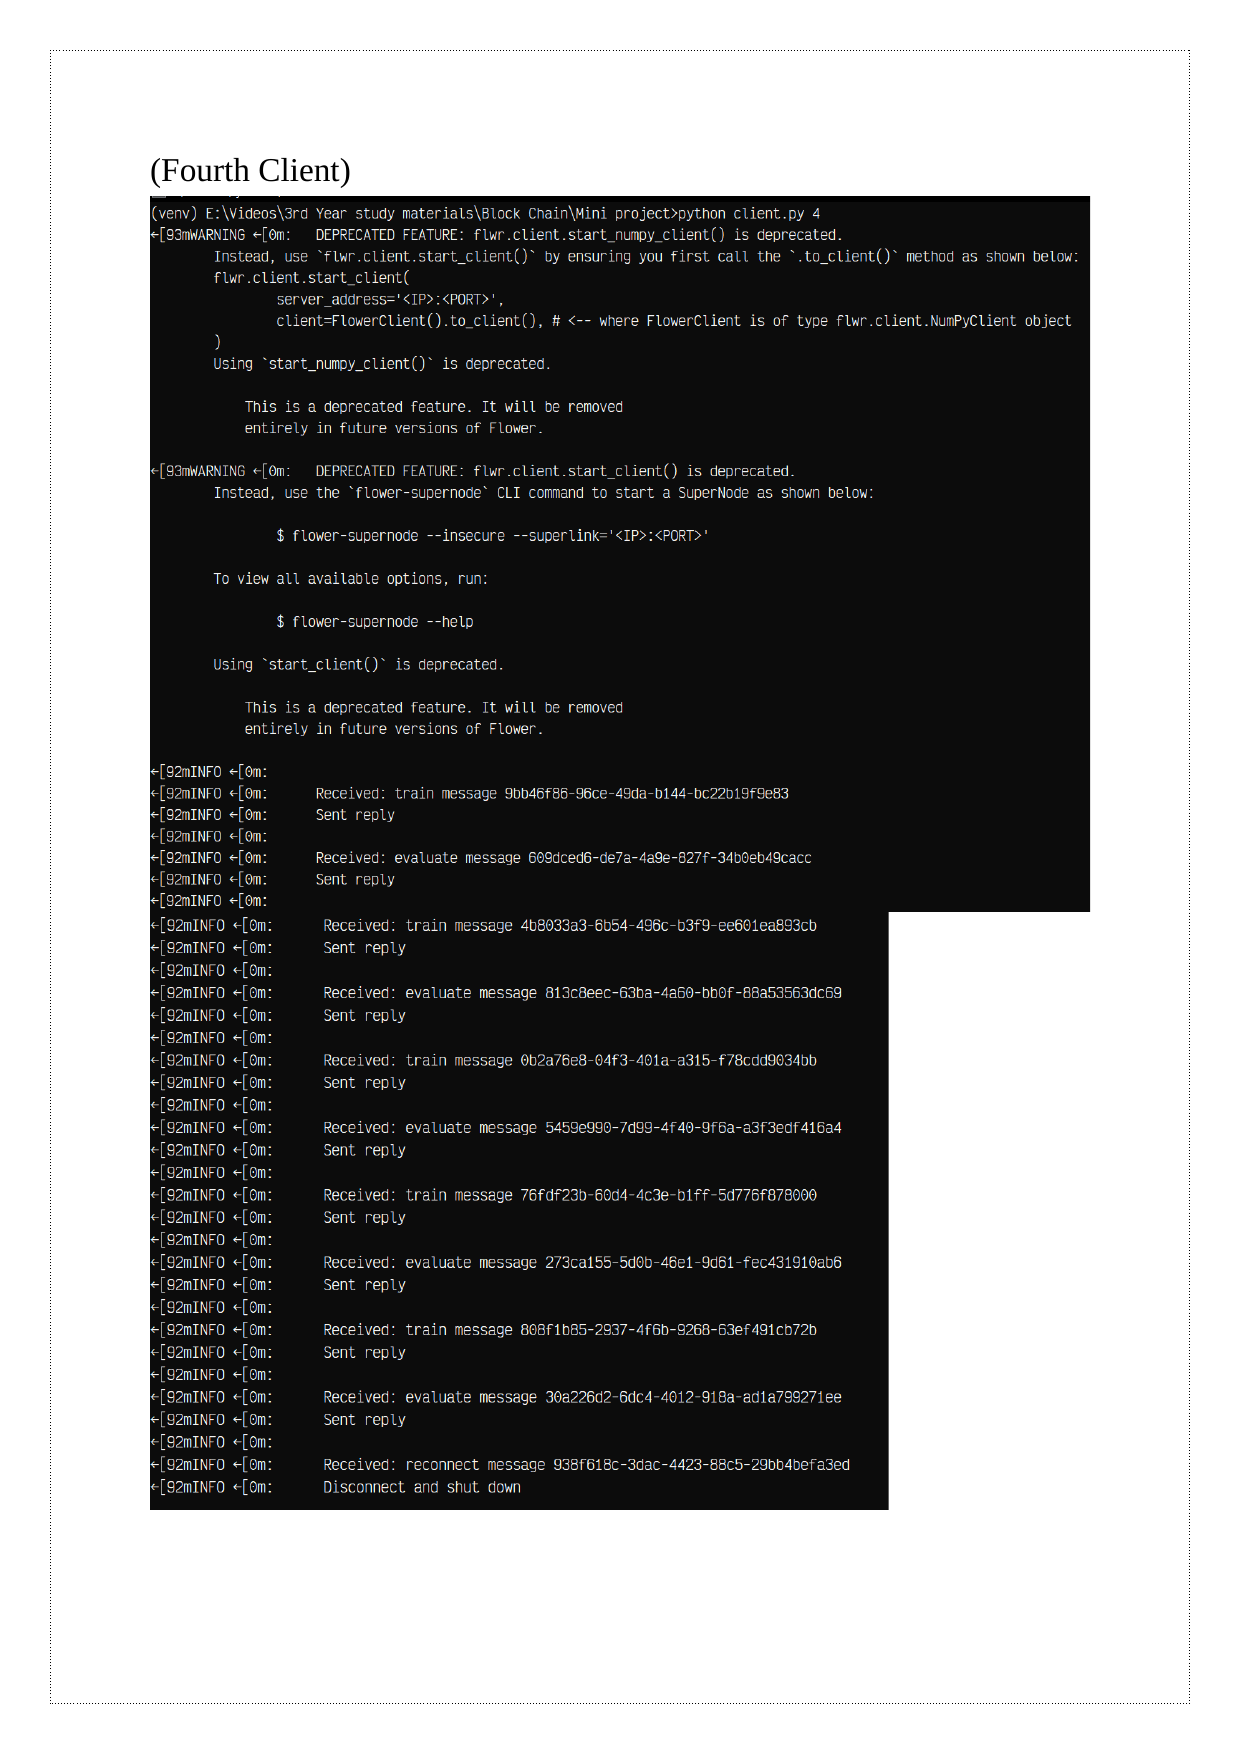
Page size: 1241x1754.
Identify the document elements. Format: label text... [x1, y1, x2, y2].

text (Fourth Client) [150, 150, 1090, 188]
picture [150, 196, 1091, 1510]
